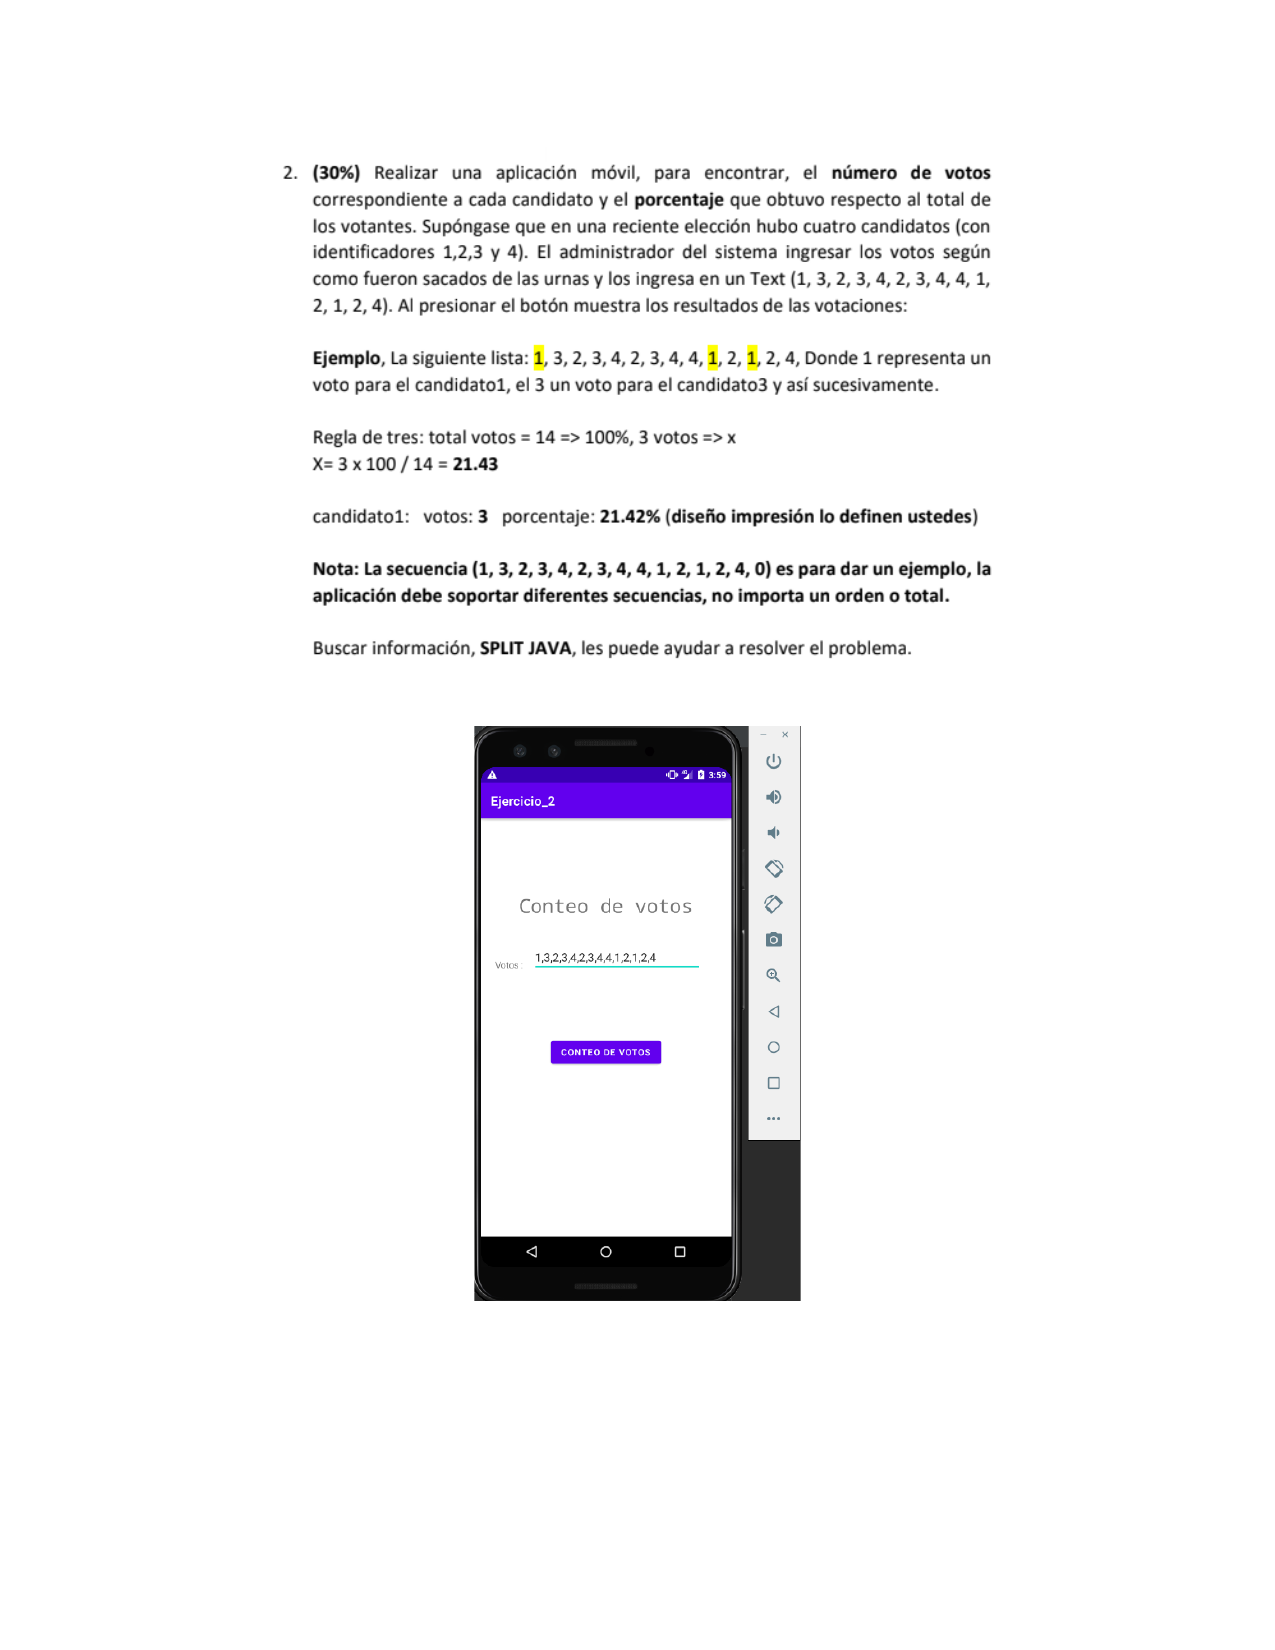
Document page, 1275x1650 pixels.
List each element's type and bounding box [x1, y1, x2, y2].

picture [241, 147, 1035, 708]
picture [474, 726, 801, 1301]
